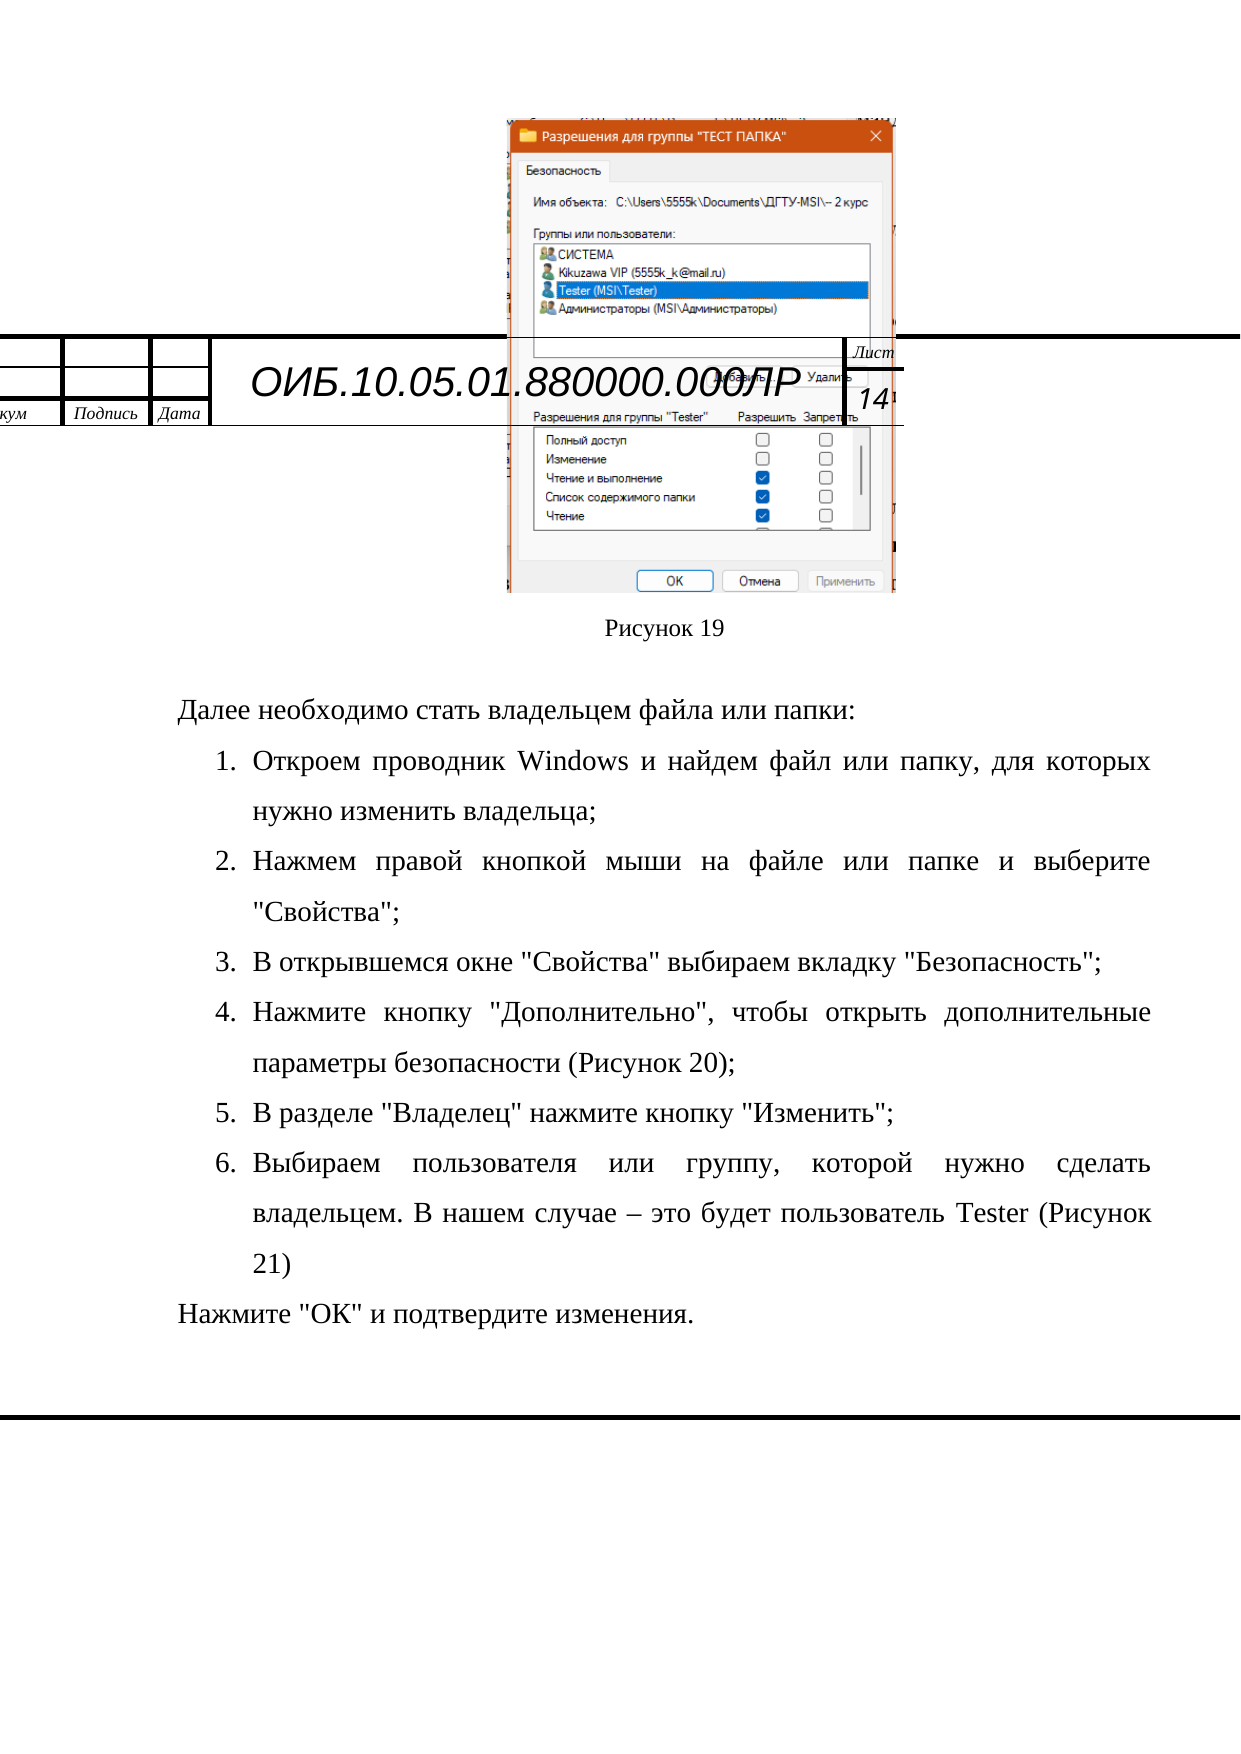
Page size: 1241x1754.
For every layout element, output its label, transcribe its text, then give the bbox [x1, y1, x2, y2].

list Выбираем пользователя или группу, которой нужно сделать владельцем. В нашем случае – это будет пользователь Tester (Рисунок 21) [215, 1145, 1152, 1279]
text Нажмите "ОК" и подтвердите изменения. [177, 1296, 1152, 1330]
picture [506, 426, 896, 593]
picture [847, 338, 896, 367]
picture [847, 371, 896, 425]
text Далее необходимо стать владельцем файла или папки: [177, 692, 1152, 726]
list Откроем проводник Windows и найдем файл или папку, для которых нужно изменить владельца; [215, 743, 1152, 827]
picture [506, 338, 842, 425]
list В разделе "Владелец" нажмите кнопку "Изменить"; [215, 1095, 1152, 1128]
picture [506, 118, 896, 337]
list Нажмите кнопку "Дополнительно", чтобы открыть дополнительные параметры безопасности (Рисунок 20); [215, 994, 1152, 1078]
list В открывшемся окне "Свойства" выбираем вкладку "Безопасность"; [215, 944, 1152, 978]
list Нажмем правой кнопкой мыши на файле или папке и выберите "Свойства"; [215, 843, 1152, 927]
subtitle Рисунок 19 [177, 613, 1152, 642]
